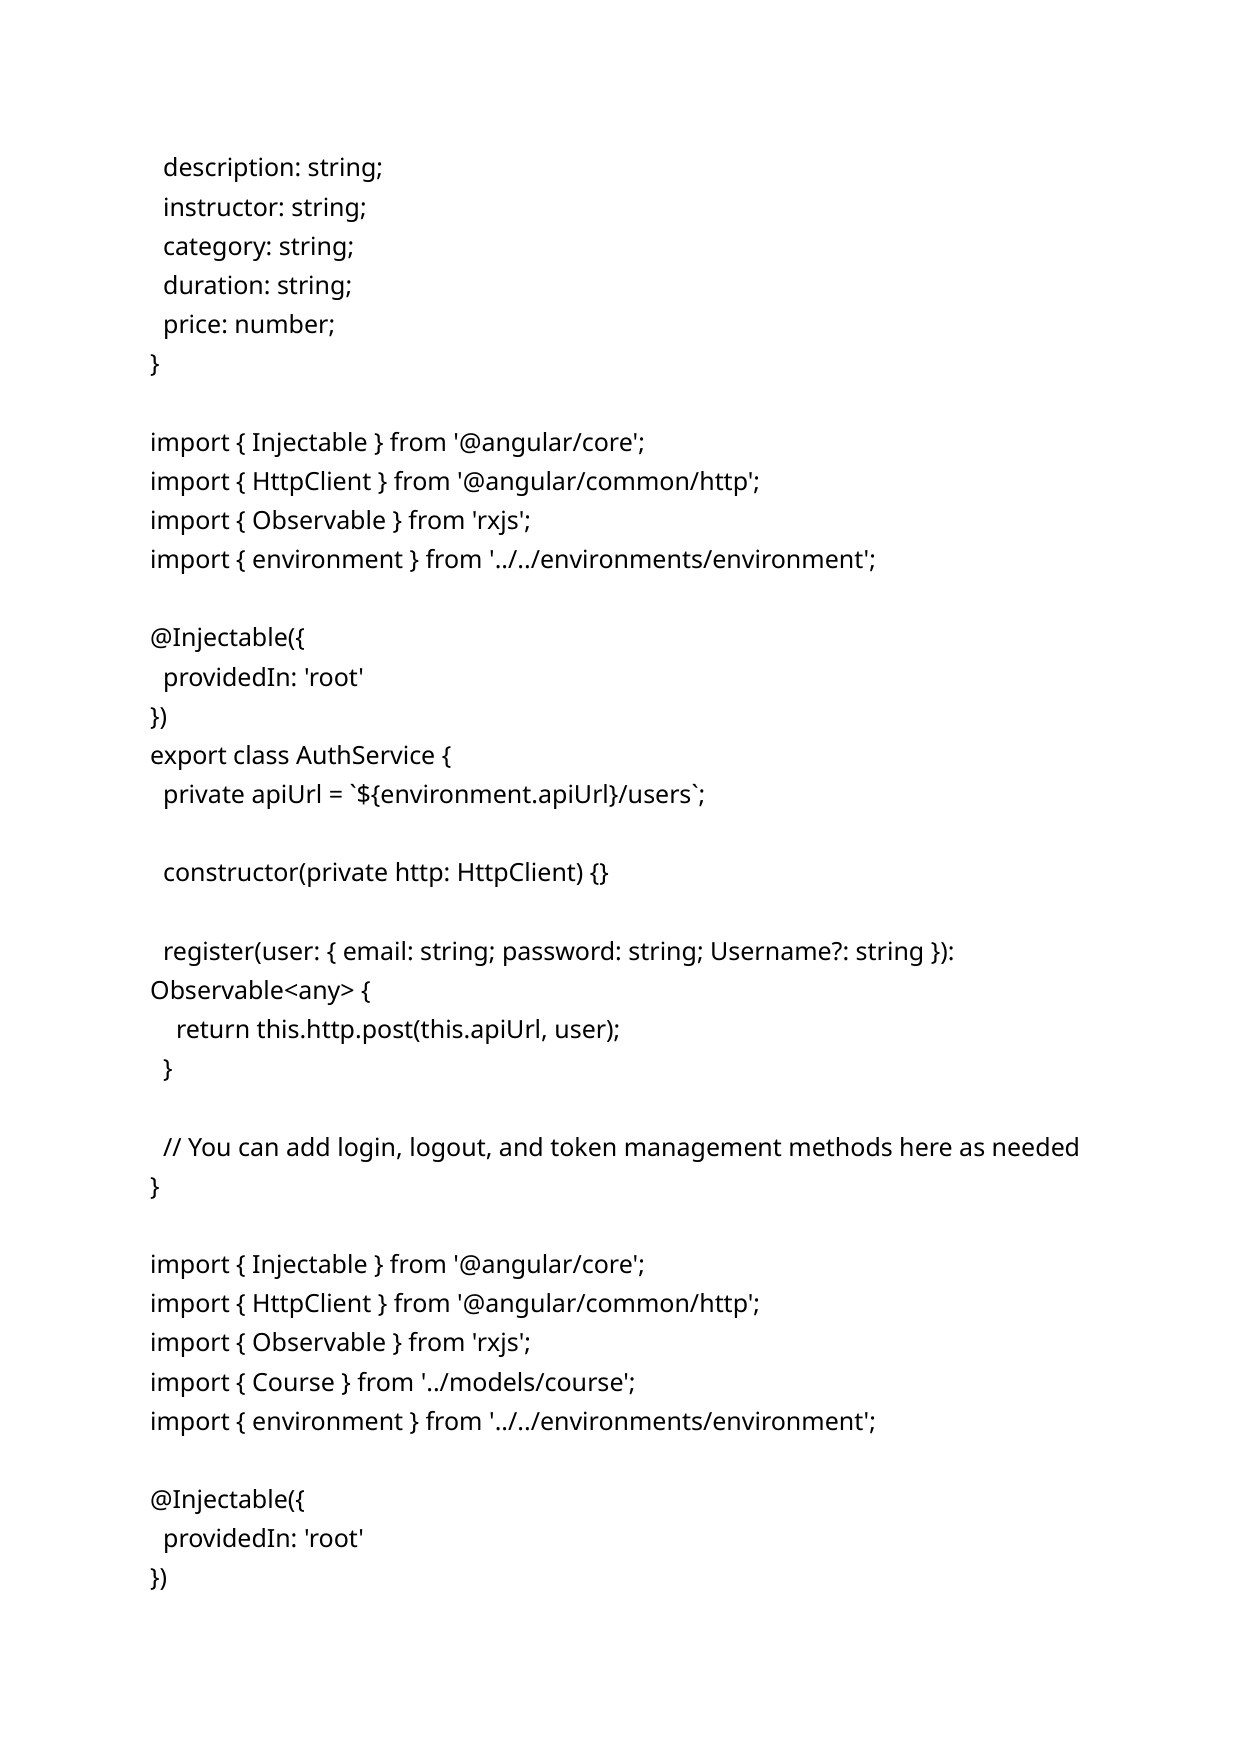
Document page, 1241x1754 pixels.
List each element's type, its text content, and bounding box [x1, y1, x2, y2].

text import { HttpClient } from '@angular/common/http'; [150, 1286, 1090, 1320]
text price: number; [150, 307, 1090, 341]
text private apiUrl = `${environment.apiUrl}/users`; [150, 777, 1090, 811]
text constructor(private http: HttpClient) {} [150, 855, 1090, 889]
text } [150, 1051, 1090, 1085]
text import { HttpClient } from '@angular/common/http'; [150, 463, 1090, 497]
text }) [150, 1560, 1090, 1594]
text duration: string; [150, 267, 1090, 302]
text @Injectable({ [150, 620, 1090, 654]
text import { environment } from '../../environments/environment'; [150, 1403, 1090, 1437]
text register(user: { email: string; password: string; Username?: string }): Observable<any> { [150, 933, 1090, 1007]
text } [150, 1168, 1090, 1202]
text return this.http.post(this.apiUrl, user); [150, 1012, 1090, 1046]
text // You can add login, logout, and token management methods here as needed [150, 1129, 1090, 1163]
text import { Injectable } from '@angular/core'; [150, 424, 1090, 458]
text export class AuthService { [150, 737, 1090, 772]
text }) [150, 698, 1090, 732]
text @Injectable({ [150, 1482, 1090, 1516]
text description: string; [150, 150, 1090, 184]
text import { Observable } from 'rxjs'; [150, 502, 1090, 537]
text providedIn: 'root' [150, 659, 1090, 693]
text category: string; [150, 228, 1090, 262]
text instructor: string; [150, 189, 1090, 223]
text import { Observable } from 'rxjs'; [150, 1325, 1090, 1359]
text import { Injectable } from '@angular/core'; [150, 1247, 1090, 1281]
text import { Course } from '../models/course'; [150, 1364, 1090, 1398]
text import { environment } from '../../environments/environment'; [150, 542, 1090, 576]
text } [150, 346, 1090, 380]
text providedIn: 'root' [150, 1521, 1090, 1555]
